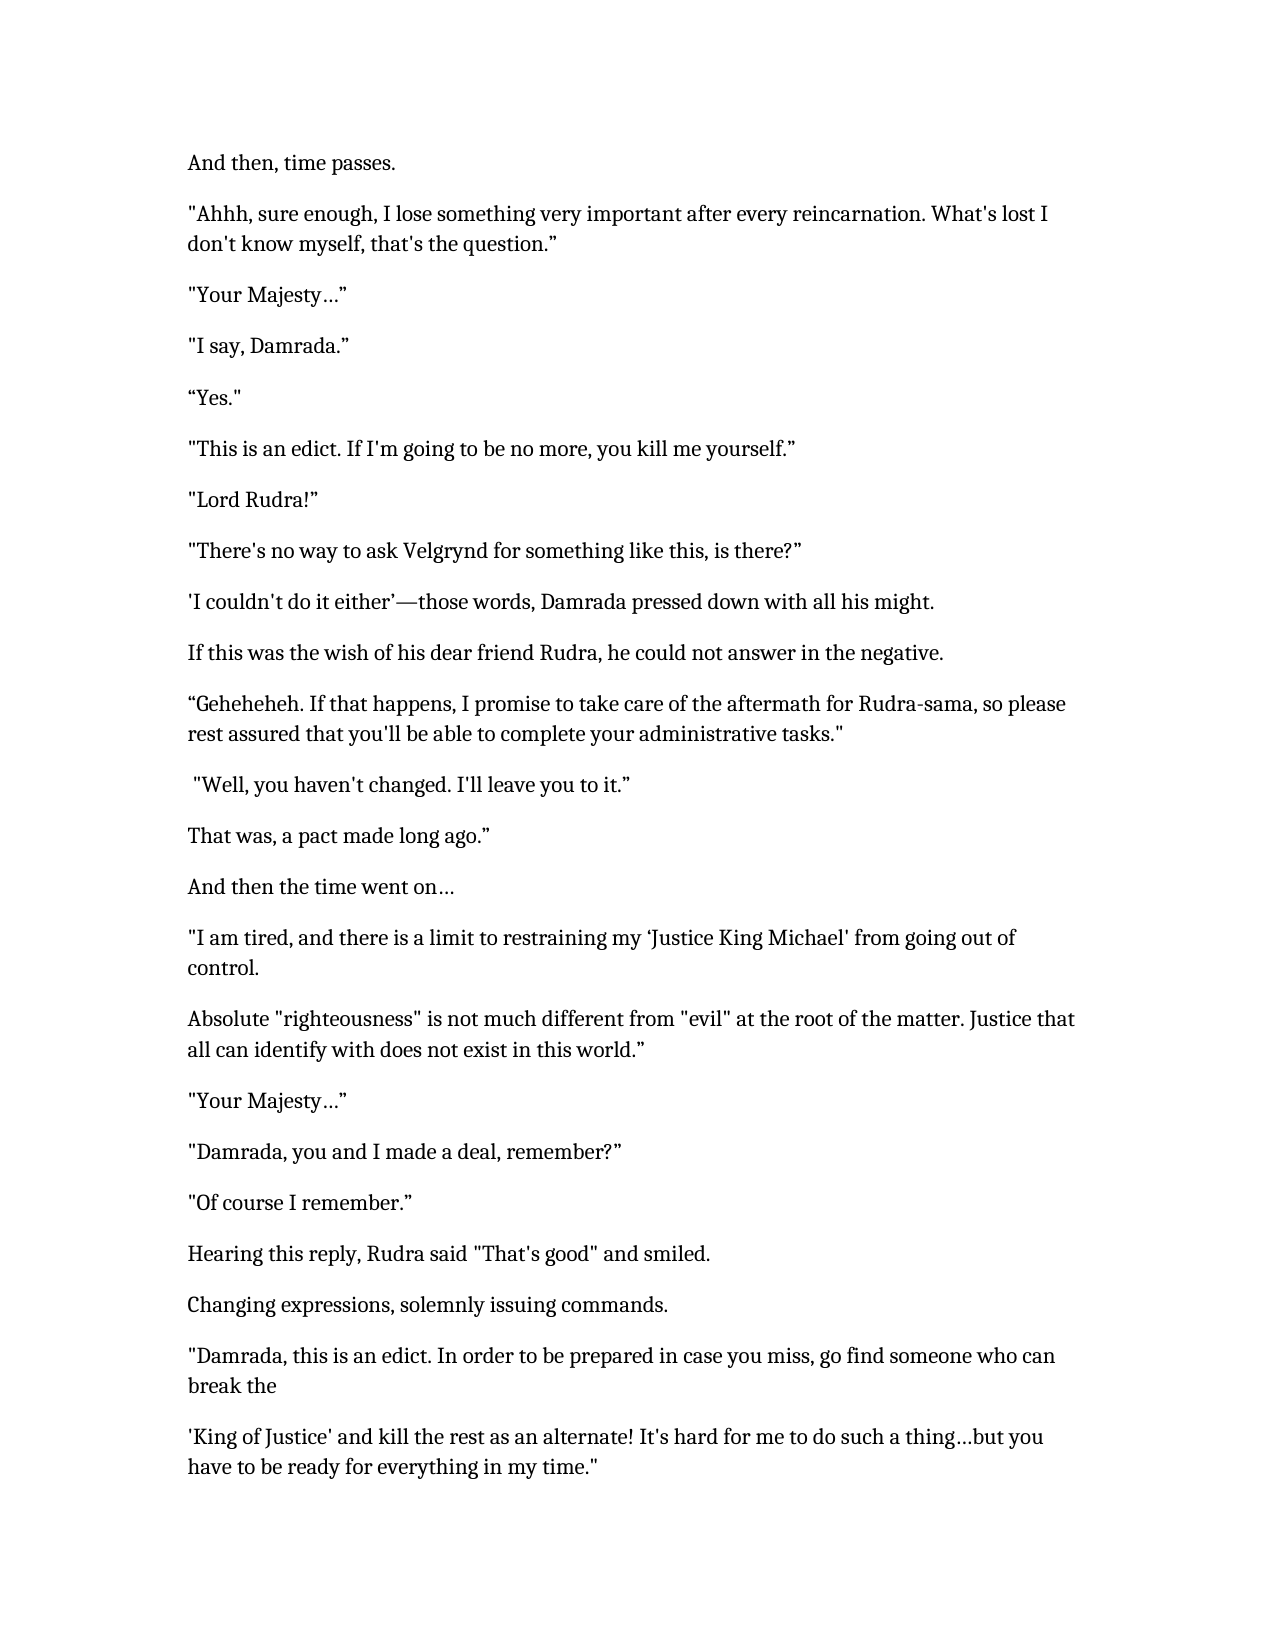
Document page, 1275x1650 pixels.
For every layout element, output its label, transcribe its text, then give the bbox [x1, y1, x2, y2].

text "Damrada, you and I made a deal, remember?” [187, 1138, 1087, 1165]
text "Your Majesty…” [187, 282, 1087, 309]
text "Of course I remember.” [187, 1189, 1087, 1216]
text "Lord Rudra!” [187, 486, 1087, 513]
text If this was the wish of his dear friend Rudra, he could not answer in the negative. [187, 639, 1087, 666]
text "Damrada, this is an edict. In order to be prepared in case you miss, go find someone who can break the [187, 1343, 1087, 1399]
text 'King of Justice' and kill the rest as an alternate! It's hard for me to do such a thing…but you have to be ready for everything in my time." [187, 1424, 1087, 1481]
text "Your Majesty…” [187, 1087, 1087, 1114]
text "I say, Damrada.” [187, 333, 1087, 360]
text And then the time went on… [187, 874, 1087, 900]
text Absolute "righteousness" is not much different from "evil" at the root of the matter. Justice that all can identify with does not exist in this world.” [187, 1006, 1087, 1063]
text Changing expressions, solemnly issuing commands. [187, 1292, 1087, 1318]
text That was, a pact made long ago.” [187, 823, 1087, 849]
text And then, time passes. [187, 150, 1087, 176]
text "There's no way to ask Velgrynd for something like this, is there?” [187, 537, 1087, 564]
text Hearing this reply, Rudra said "That's good" and smiled. [187, 1241, 1087, 1267]
text "This is an edict. If I'm going to be no more, you kill me yourself.” [187, 435, 1087, 462]
text “Yes." [187, 384, 1087, 411]
text "Ahhh, sure enough, I lose something very important after every reincarnation. What's lost I don't know myself, that's the question.” [187, 201, 1087, 258]
text "I am tired, and there is a limit to restraining my ‘Justice King Michael' from going out of control. [187, 925, 1087, 982]
text 'I couldn't do it either’—those words, Damrada pressed down with all his might. [187, 588, 1087, 615]
text “Geheheheh. If that happens, I promise to take care of the aftermath for Rudra-sama, so please rest assured that you'll be able to complete your administrative tasks." [187, 691, 1087, 747]
text "Well, you haven't changed. I'll leave you to it.” [187, 772, 1087, 798]
